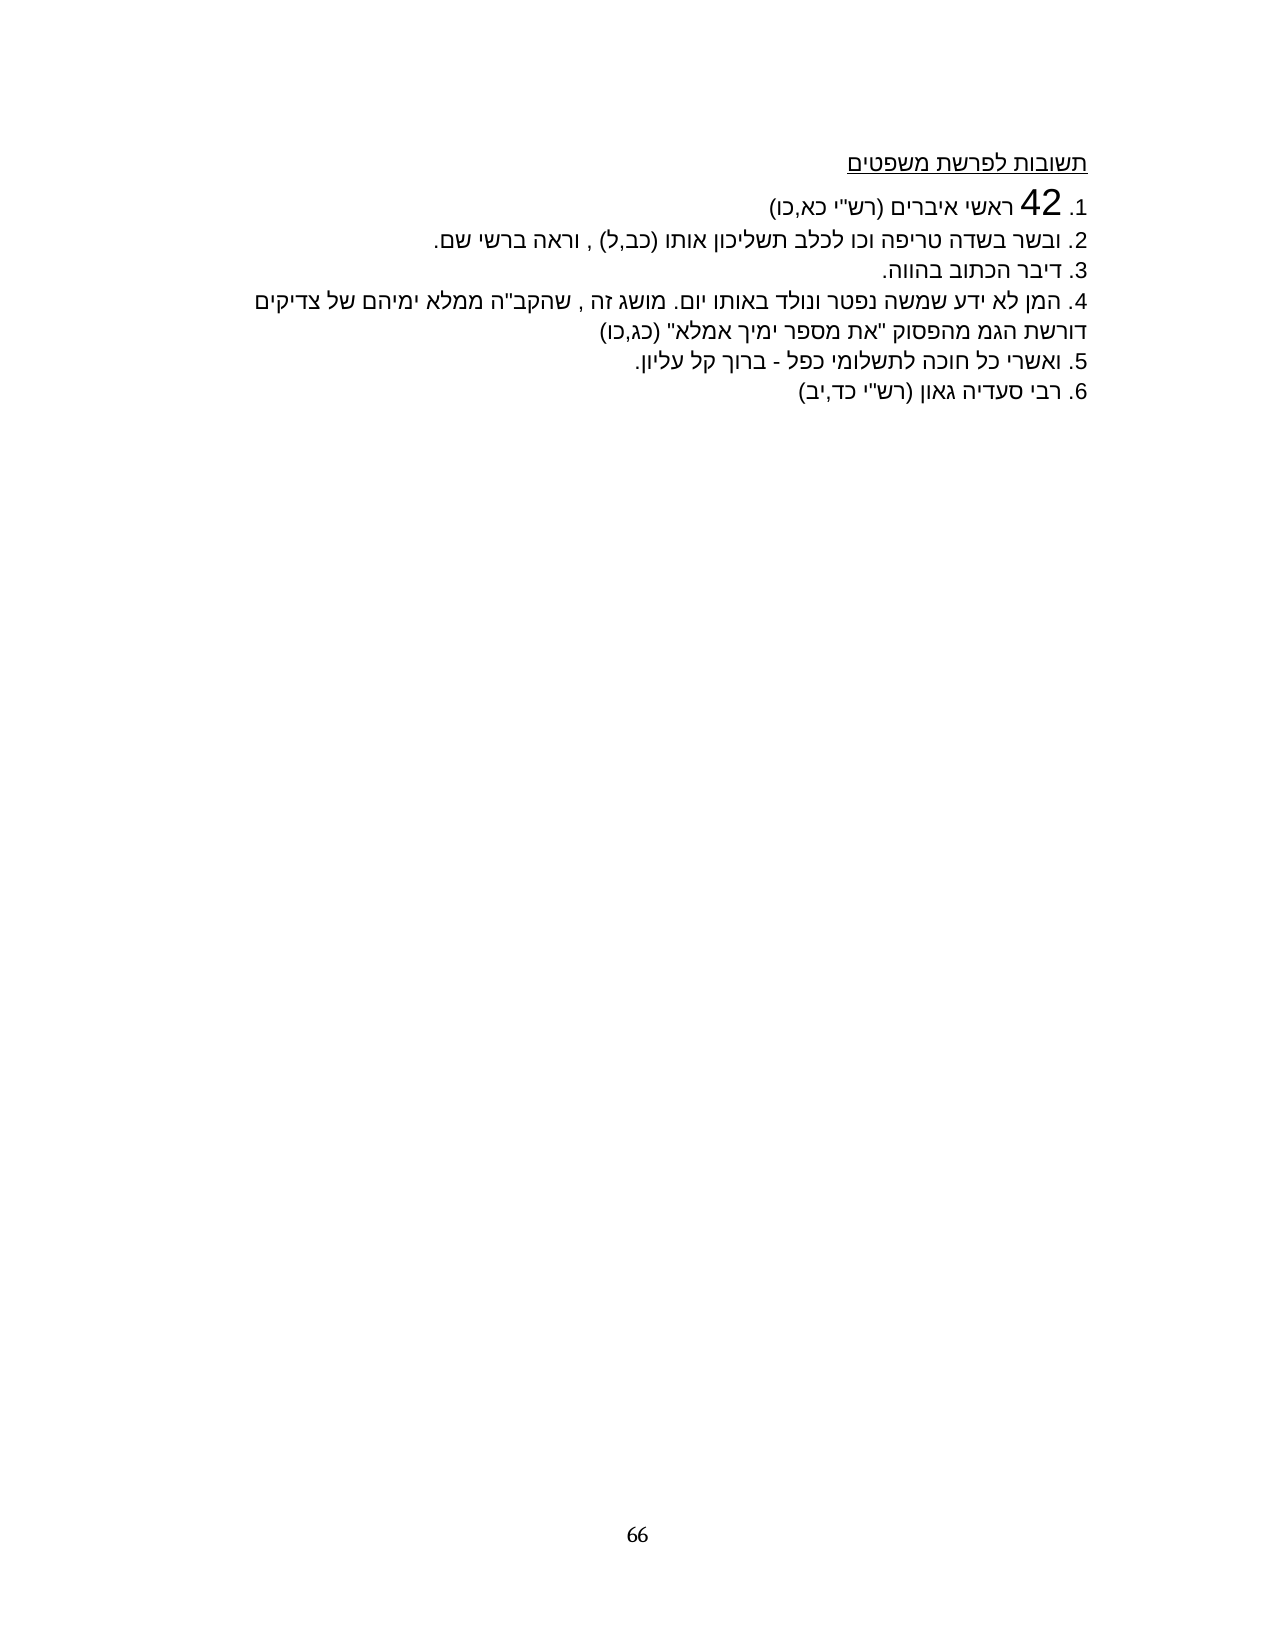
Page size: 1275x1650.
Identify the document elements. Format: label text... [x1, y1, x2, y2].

text תשובות לפרשת משפטים [187, 150, 1087, 404]
